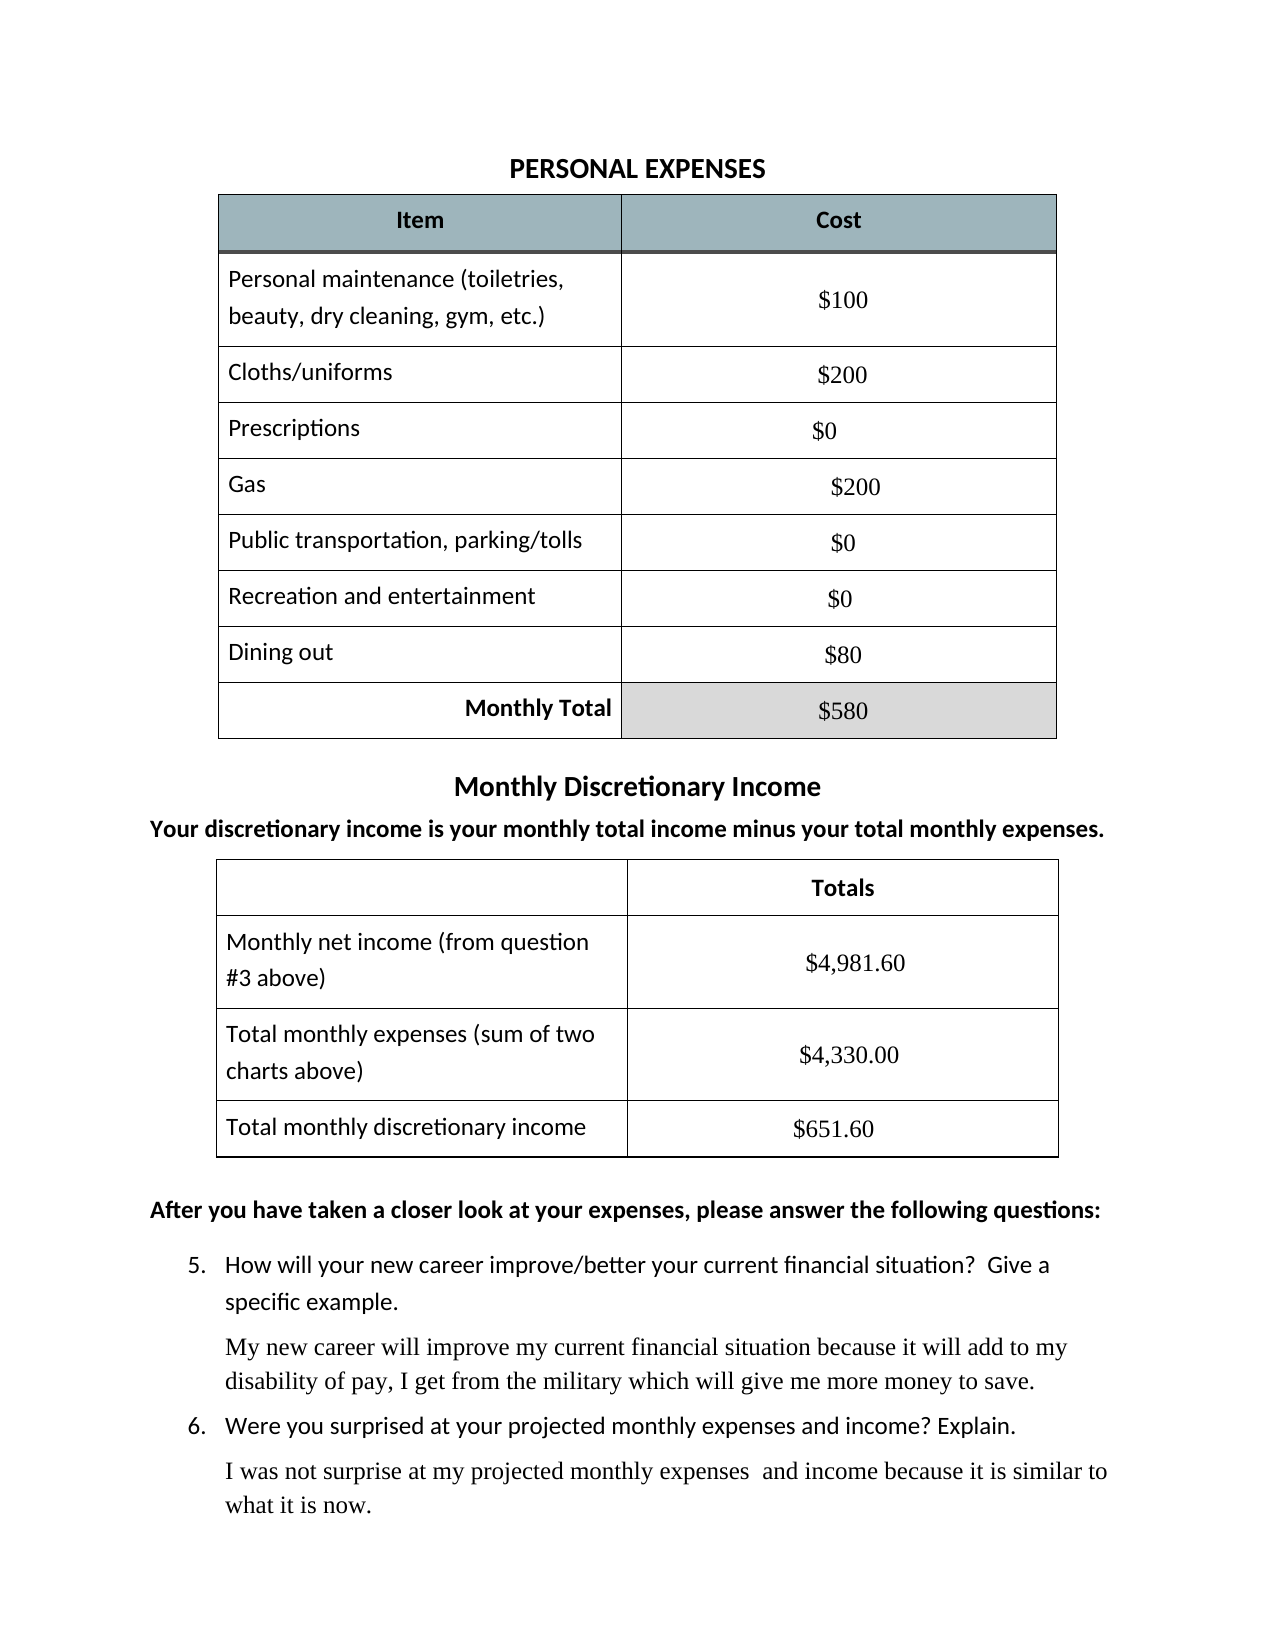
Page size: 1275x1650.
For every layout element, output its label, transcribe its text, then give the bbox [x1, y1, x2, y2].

table_cell Total monthly expenses (sum of two charts above) [217, 1009, 627, 1100]
text After you have taken a closer look at your expenses, please answer the following questions: [150, 1194, 1125, 1224]
list Were you surprised at your projected monthly expenses and income? Explain. [187, 1410, 1125, 1441]
list How will your new career improve/better your current financial situation? Give a specific example. [187, 1249, 1125, 1316]
table_cell Cloths/uniforms [219, 347, 621, 402]
table_cell $0 [622, 403, 1056, 458]
table_cell $200 [622, 459, 1056, 514]
table_cell Public transportation, parking/tolls [219, 515, 621, 570]
table_cell Gas [219, 459, 621, 514]
table_header [217, 860, 627, 915]
subtitle Monthly Discretionary Income [150, 768, 1125, 804]
table_cell $580 [622, 683, 1056, 738]
table_header Cost [622, 195, 1056, 250]
table_cell Total monthly discretionary income [217, 1101, 627, 1156]
table_cell Monthly net income (from question #3 above) [217, 916, 627, 1008]
table_cell $80 [622, 627, 1056, 682]
subtitle PERSONAL EXPENSES [150, 150, 1125, 186]
table_cell Monthly Total [219, 683, 621, 738]
table_cell $200 [622, 347, 1056, 402]
table_cell $100 [622, 254, 1056, 346]
table_cell $651.60 [628, 1101, 1058, 1156]
table_cell Recreation and entertainment [219, 571, 621, 626]
table_header Item [219, 195, 621, 250]
text My new career will improve my current financial situation because it will add to my disability of pay, I get from the military which will give me more money to save. [225, 1332, 1125, 1395]
text Your discretionary income is your monthly total income minus your total monthly expenses. [150, 813, 1125, 844]
text I was not surprise at my projected monthly expenses and income because it is similar to what it is now. [225, 1456, 1125, 1519]
table_cell Prescriptions [219, 403, 621, 458]
table_cell $4,330.00 [628, 1009, 1058, 1100]
table_cell Dining out [219, 627, 621, 682]
table_cell $0 [622, 515, 1056, 570]
table_cell $4,981.60 [628, 916, 1058, 1008]
table_cell Personal maintenance (toiletries, beauty, dry cleaning, gym, etc.) [219, 254, 621, 346]
table_header Totals [628, 860, 1058, 915]
table_cell $0 [622, 571, 1056, 626]
